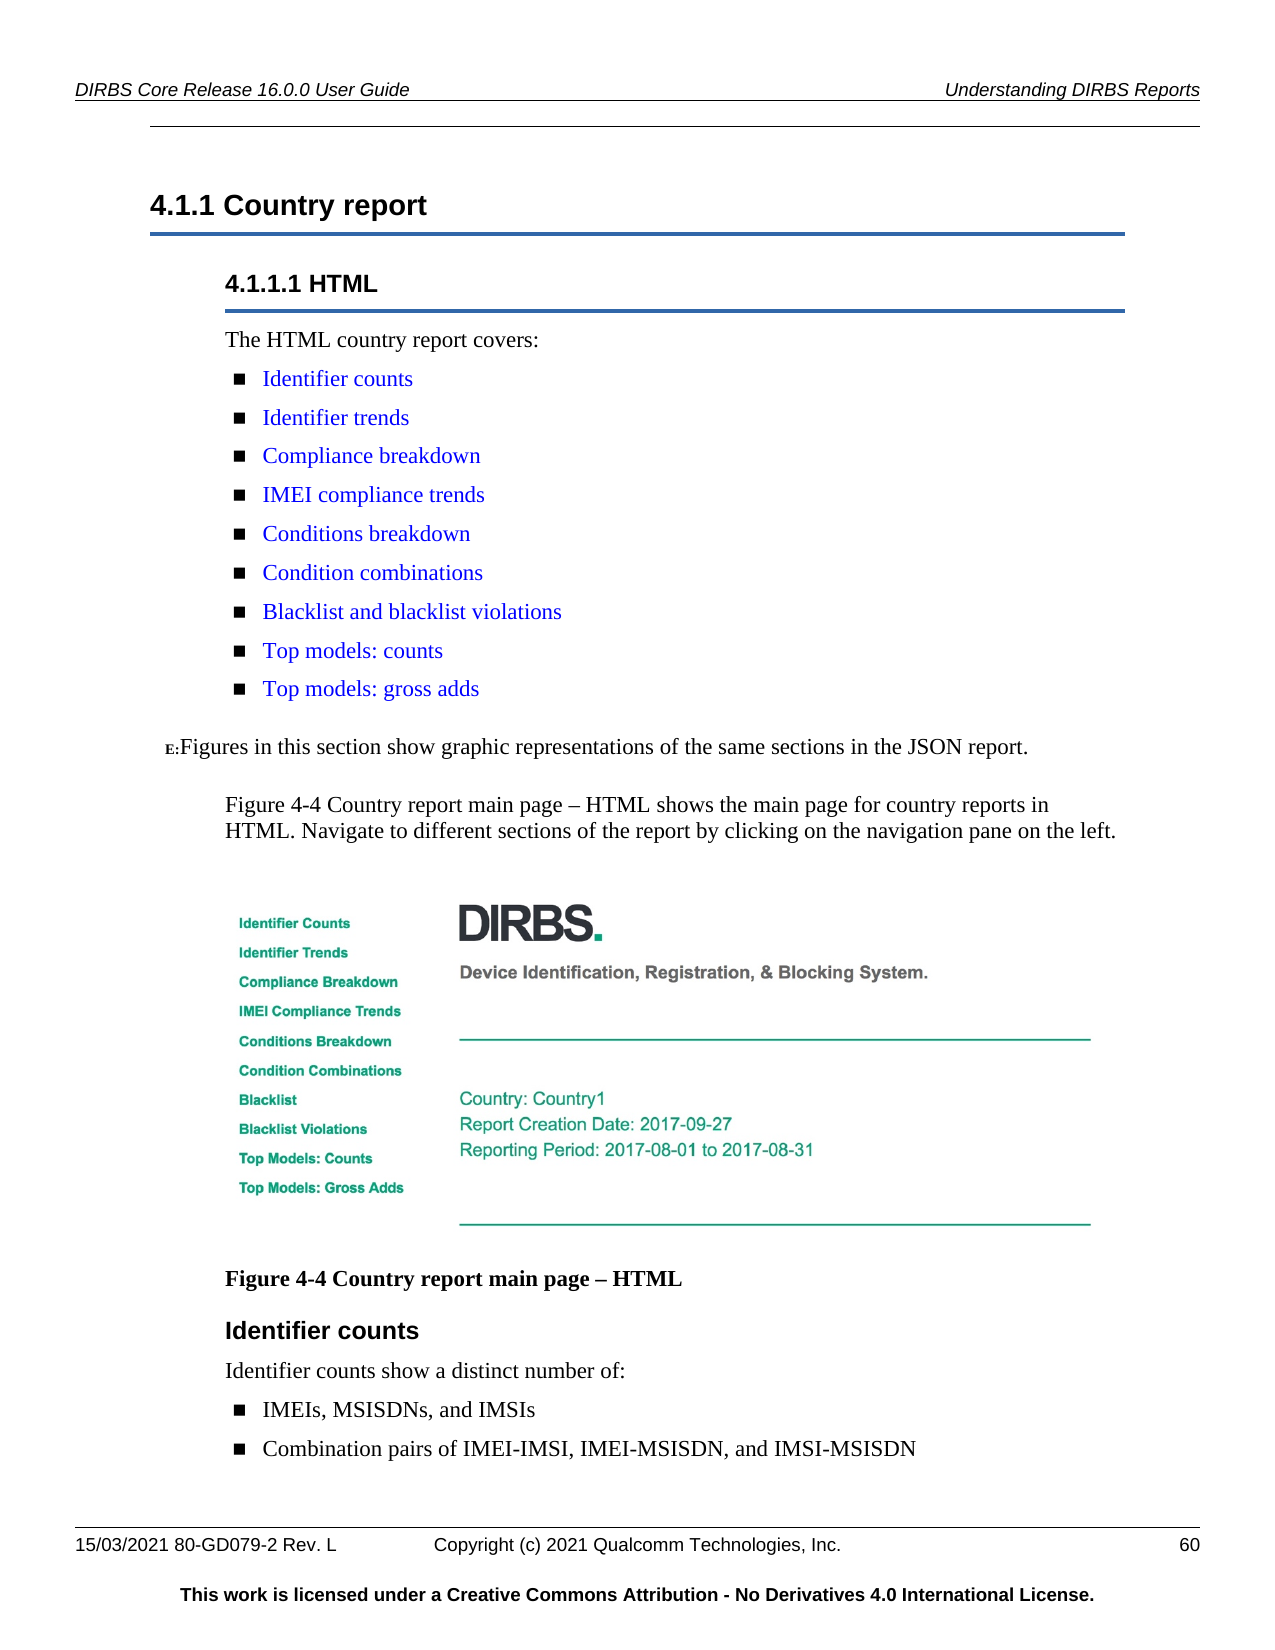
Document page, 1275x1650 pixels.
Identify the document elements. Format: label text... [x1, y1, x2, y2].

list Figures in this section show graphic representations of the same sections in the JSON report. [165, 733, 1125, 759]
subtitle HTML [225, 269, 1125, 309]
list Identifier trends [232, 403, 1125, 430]
list Identifier counts [232, 365, 1125, 391]
subtitle Country report [150, 187, 1125, 232]
text Identifier counts show a distinct number of: [225, 1358, 1125, 1384]
subtitle Identifier counts [225, 1316, 1125, 1345]
list Conditions breakdown [232, 520, 1125, 546]
picture [225, 894, 1104, 1240]
list Compliance breakdown [232, 442, 1125, 469]
list IMEIs, MSISDNs, and IMSIs [232, 1396, 1125, 1423]
text The HTML country report covers: [225, 326, 1125, 352]
list Top models: counts [232, 637, 1125, 663]
list Condition combinations [232, 559, 1125, 585]
list Top models: gross adds [232, 676, 1125, 702]
list Combination pairs of IMEI-IMSI, IMEI-MSISDN, and IMSI-MSISDN [232, 1435, 1125, 1462]
list Blacklist and blacklist violations [232, 598, 1125, 624]
list IMEI compliance trends [232, 481, 1125, 508]
